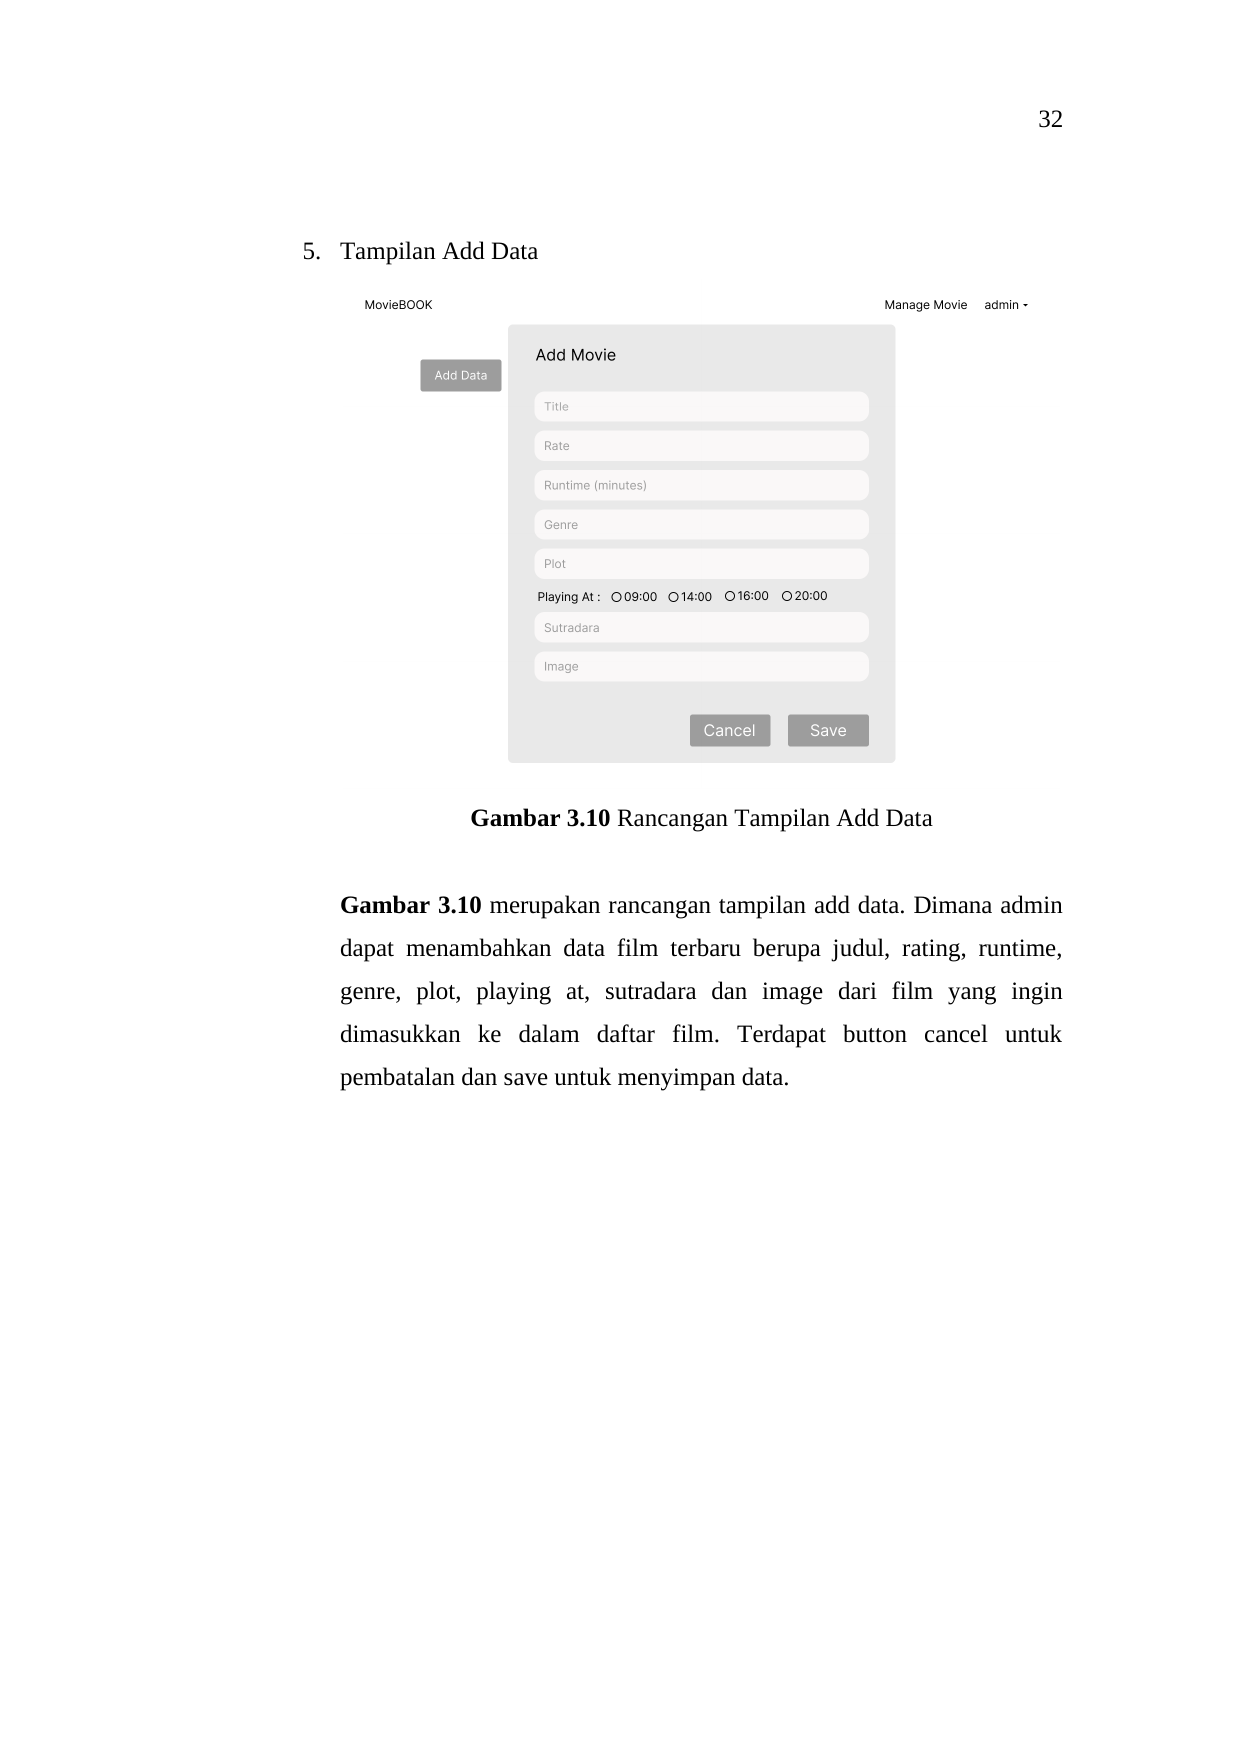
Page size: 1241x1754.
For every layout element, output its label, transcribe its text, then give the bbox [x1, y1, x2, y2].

list Gambar 3.10 merupakan rancangan tampilan add data. Dimana admin dapat menambahkan data film terbaru berupa judul, rating, runtime, genre, plot, playing at, sutradara dan image dari film yang ingin dimasukkan ke dalam daftar film. Terdapat button cancel untuk pembatalan dan save untuk menyimpan data. [340, 890, 1063, 1091]
list Gambar 3.10 Rancangan Tampilan Add Data [340, 803, 1063, 832]
picture [342, 279, 1061, 789]
list Tampilan Add Data [302, 236, 1063, 265]
